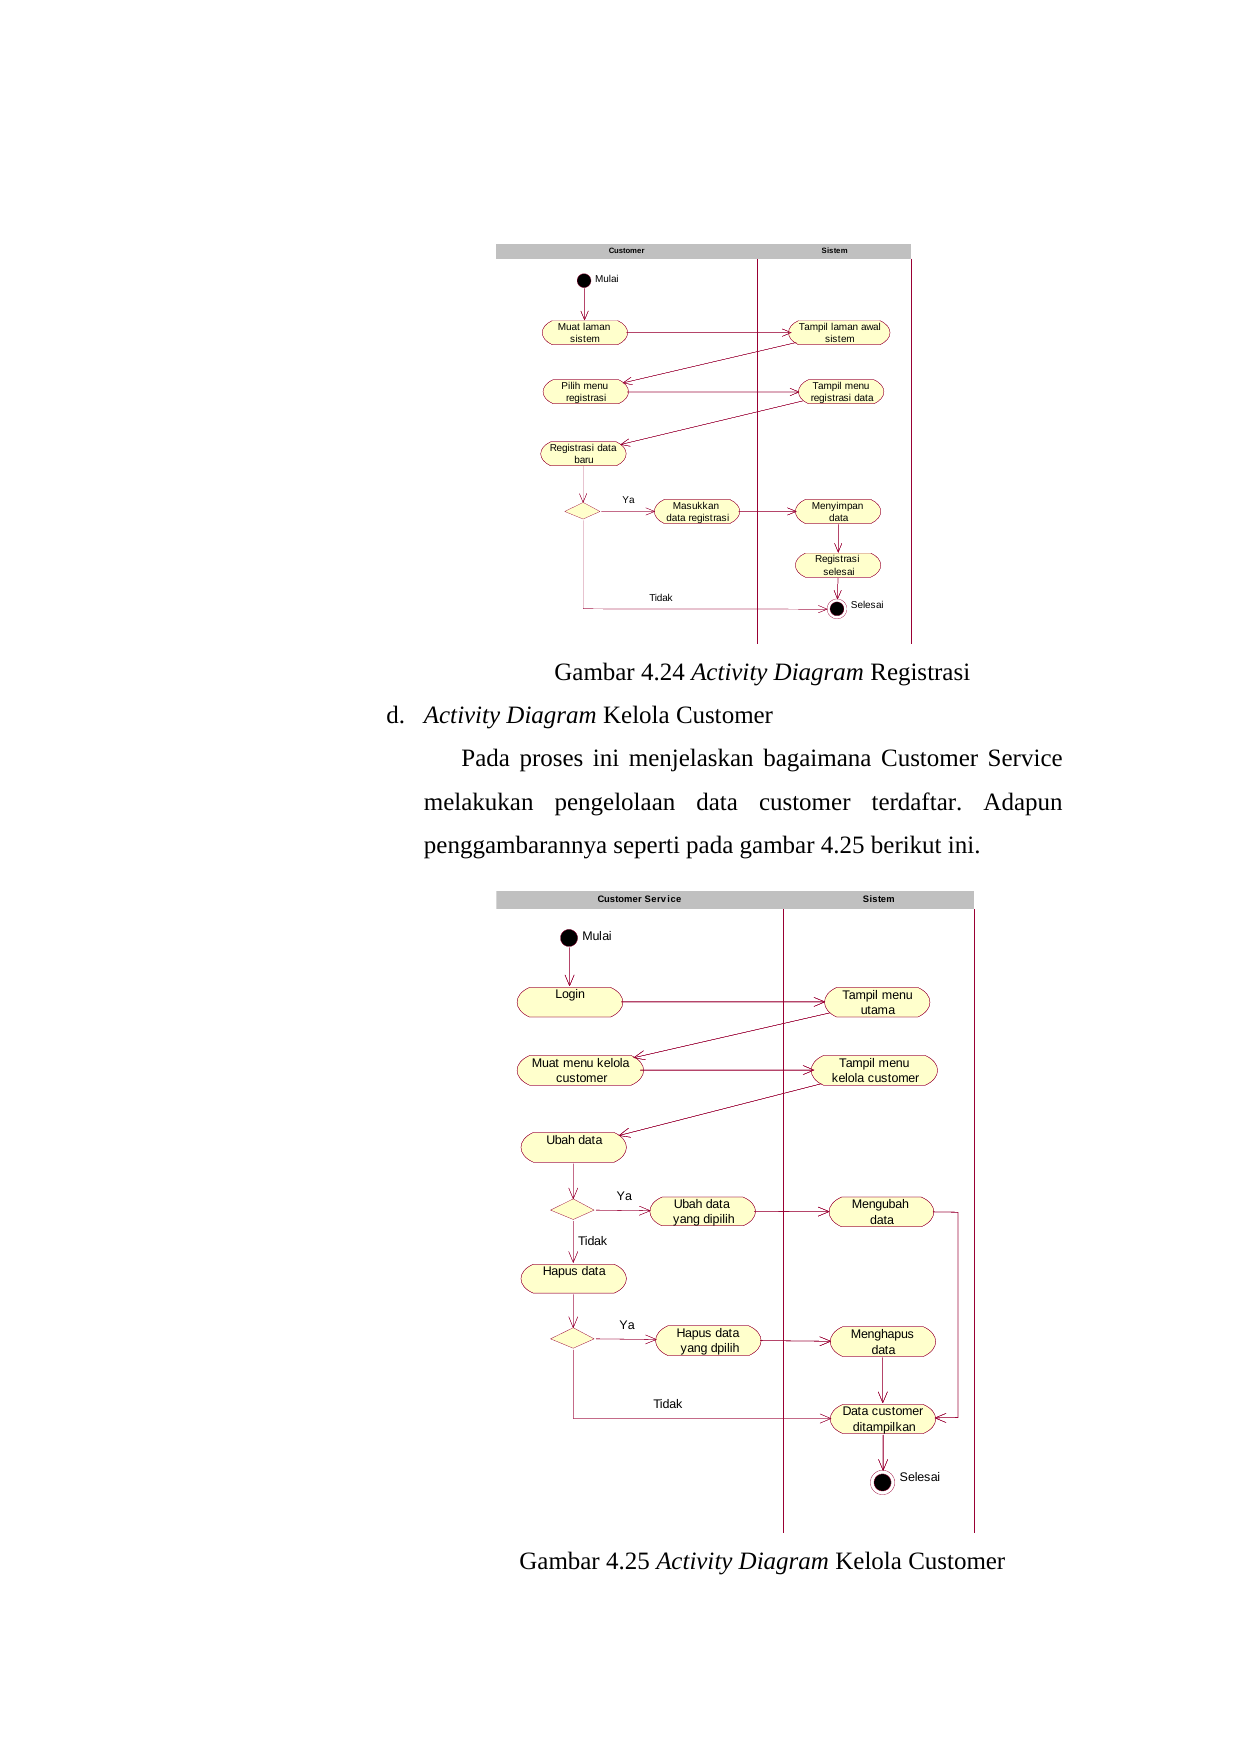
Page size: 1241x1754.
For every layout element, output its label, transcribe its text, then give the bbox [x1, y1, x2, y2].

list Activity Diagram Kelola Customer [386, 700, 1063, 729]
list Gambar 4.25 Activity Diagram Kelola Customer [424, 1546, 1063, 1575]
list Pada proses ini menjelaskan bagaimana Customer Service melakukan pengelolaan data customer terdaftar. Adapun penggambarannya seperti pada gambar 4.25 berikut ini. [424, 743, 1063, 858]
list Gambar 4.24 Activity Diagram Registrasi [424, 657, 1063, 686]
